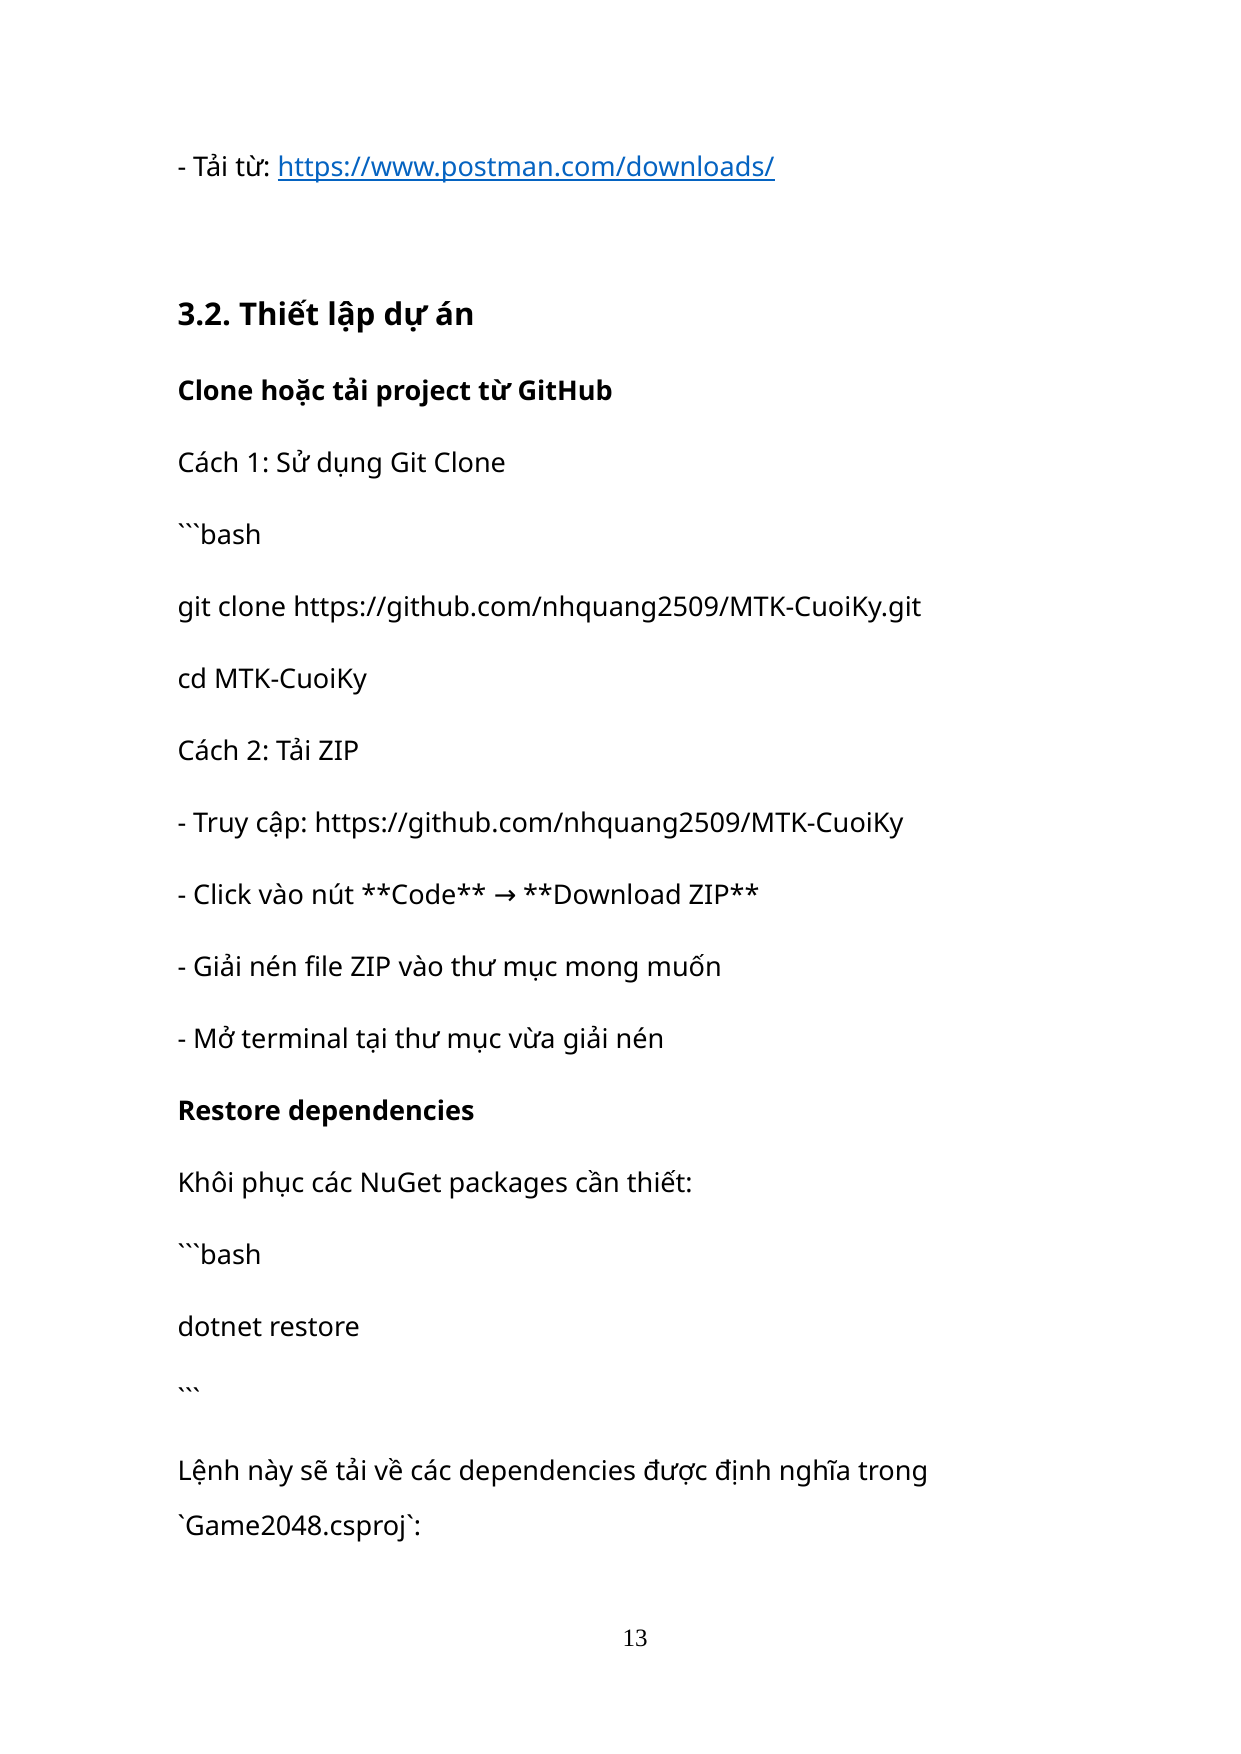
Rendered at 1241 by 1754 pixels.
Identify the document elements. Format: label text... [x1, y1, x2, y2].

subtitle 3.2. Thiết lập dự án [177, 292, 1092, 335]
text ```bash [177, 1235, 1092, 1272]
text - Giải nén file ZIP vào thư mục mong muốn [177, 947, 1092, 984]
text Restore dependencies [177, 1091, 1092, 1128]
text dotnet restore [177, 1307, 1092, 1344]
text ```bash [177, 516, 1092, 552]
text cd MTK-CuoiKy [177, 659, 1092, 696]
text - Tải từ: https://www.postman.com/downloads/ [177, 148, 1092, 184]
text - Mở terminal tại thư mục vừa giải nén [177, 1019, 1092, 1056]
text Cách 1: Sử dụng Git Clone [177, 444, 1092, 481]
text ``` [177, 1379, 1092, 1416]
text Cách 2: Tải ZIP [177, 732, 1092, 768]
text Khôi phục các NuGet packages cần thiết: [177, 1163, 1092, 1200]
text - Truy cập: https://github.com/nhquang2509/MTK-CuoiKy [177, 803, 1092, 840]
text git clone https://github.com/nhquang2509/MTK-CuoiKy.git [177, 588, 1092, 624]
text - Click vào nút **Code** → **Download ZIP** [177, 876, 1092, 912]
text Clone hoặc tải project từ GitHub [177, 372, 1092, 408]
text Lệnh này sẽ tải về các dependencies được định nghĩa trong `Game2048.csproj`: [177, 1451, 1092, 1543]
